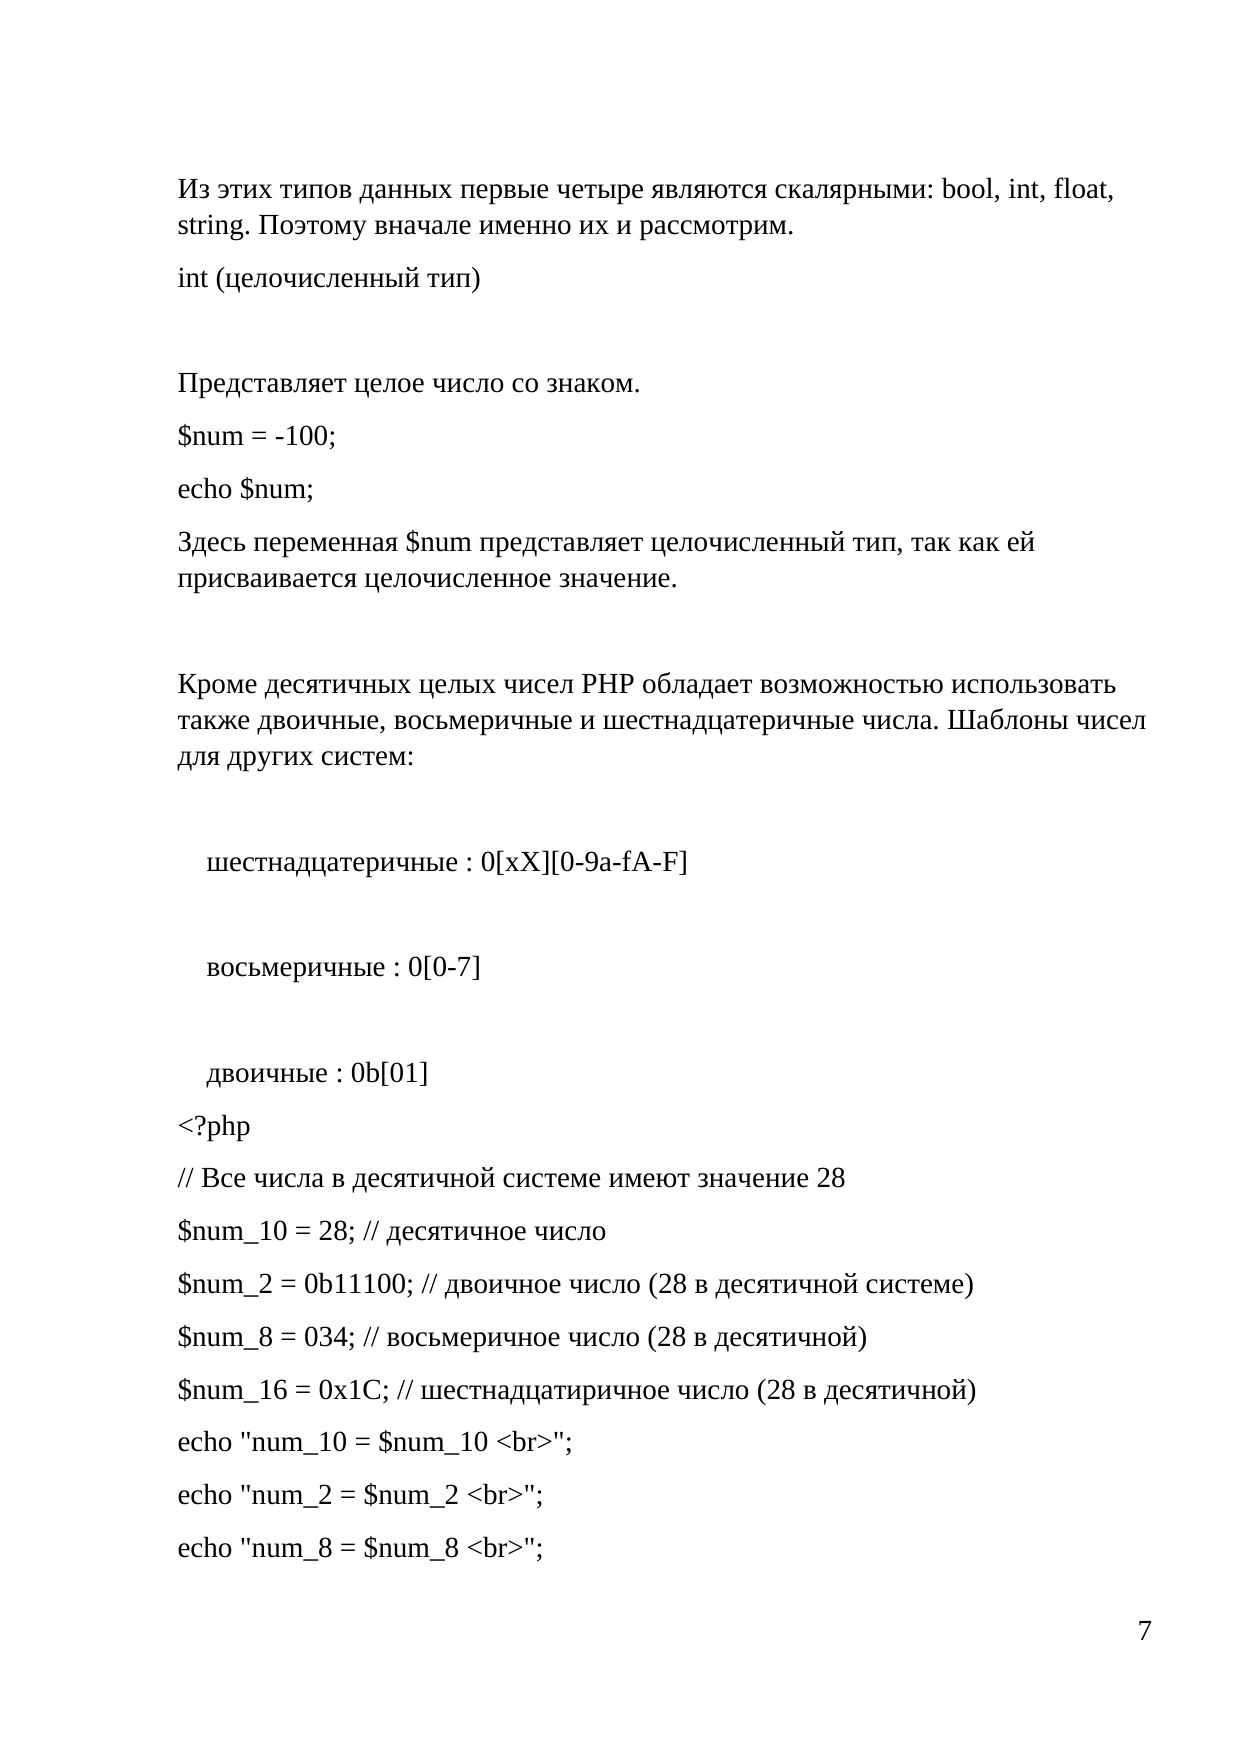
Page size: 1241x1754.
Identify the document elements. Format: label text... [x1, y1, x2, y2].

text шестнадцатеричные : 0[xX][0-9a-fA-F] [177, 844, 1152, 877]
text // Все числа в десятичной системе имеют значение 28 [177, 1161, 1152, 1194]
text int (целочисленный тип) [177, 260, 1152, 293]
text двоичные : 0b[01] [177, 1055, 1152, 1088]
text echo "num_8 = $num_8 <br>"; [177, 1530, 1152, 1564]
text $num_16 = 0x1C; // шестнадцатиричное число (28 в десятичной) [177, 1372, 1152, 1405]
text восьмеричные : 0[0-7] [177, 949, 1152, 983]
text Здесь переменная $num представляет целочисленный тип, так как ей присваивается целочисленное значение. [177, 524, 1152, 594]
text <?php [177, 1108, 1152, 1141]
text $num_2 = 0b11100; // двоичное число (28 в десятичной системе) [177, 1266, 1152, 1300]
text $num = -100; [177, 418, 1152, 452]
text $num_10 = 28; // десятичное число [177, 1213, 1152, 1247]
text $num_8 = 034; // восьмеричное число (28 в десятичной) [177, 1319, 1152, 1352]
text Представляет целое число со знаком. [177, 366, 1152, 399]
text echo "num_2 = $num_2 <br>"; [177, 1477, 1152, 1511]
text echo $num; [177, 471, 1152, 505]
text Из этих типов данных первые четыре являются скалярными: bool, int, float, string. Поэтому вначале именно их и рассмотрим. [177, 171, 1152, 241]
text Кроме десятичных целых чисел PHP обладает возможностью использовать также двоичные, восьмеричные и шестнадцатеричные числа. Шаблоны чисел для других систем: [177, 666, 1152, 772]
text echo "num_10 = $num_10 <br>"; [177, 1424, 1152, 1458]
